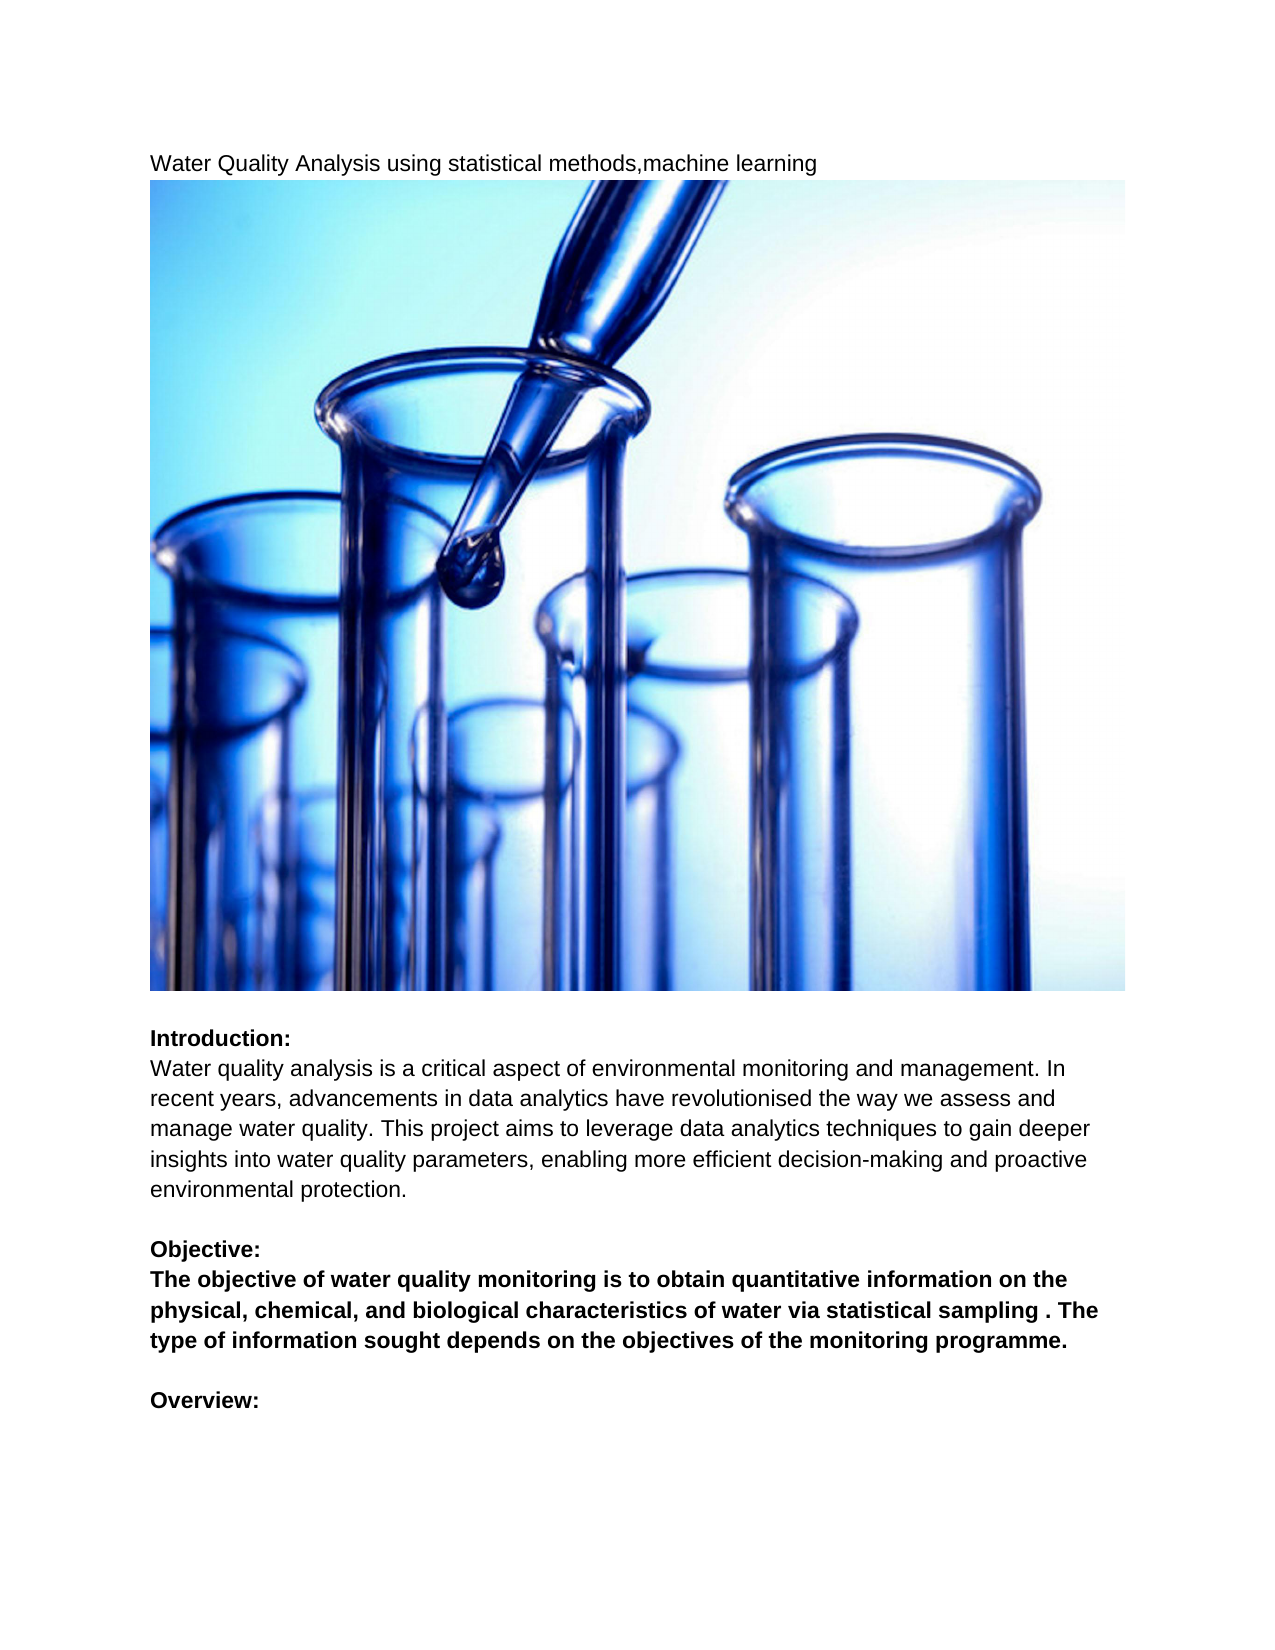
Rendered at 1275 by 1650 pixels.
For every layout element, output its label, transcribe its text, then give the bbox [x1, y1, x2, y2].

text The objective of water quality monitoring is to obtain quantitative information on the physical, chemical, and biological characteristics of water via statistical sampling . The type of information sought depends on the objectives of the monitoring programme. [150, 1266, 1125, 1353]
text Objective: [150, 1236, 1125, 1262]
text Introduction: [150, 1025, 1125, 1051]
text Overview: [150, 1387, 1125, 1413]
text Water Quality Analysis using statistical methods,machine learning [150, 150, 1125, 176]
text Water quality analysis is a critical aspect of environmental monitoring and management. In recent years, advancements in data analytics have revolutionised the way we assess and manage water quality. This project aims to leverage data analytics techniques to gain deeper insights into water quality parameters, enabling more efficient decision-making and proactive environmental protection. [150, 1055, 1125, 1202]
picture [150, 180, 1125, 991]
